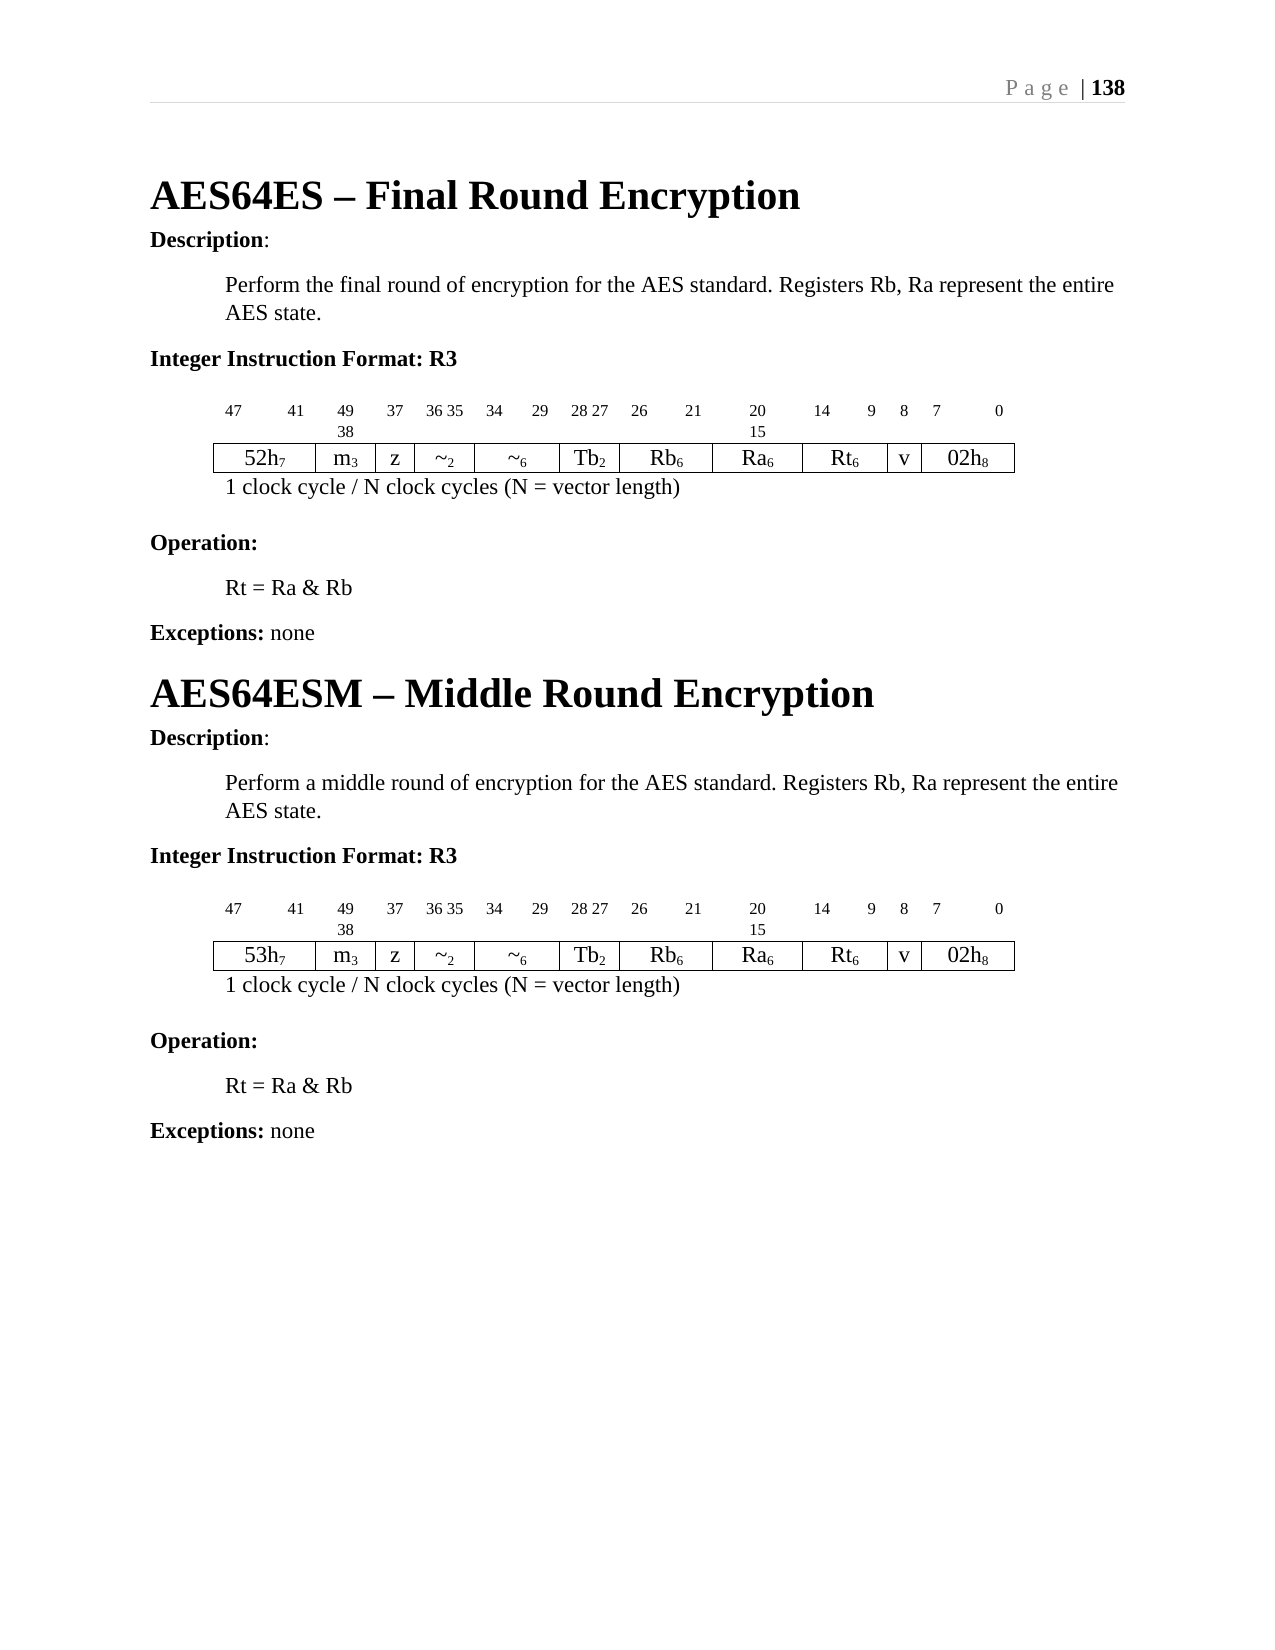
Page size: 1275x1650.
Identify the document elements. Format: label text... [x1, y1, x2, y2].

subtitle AES64ESM – Middle Round Encryption [150, 669, 1125, 717]
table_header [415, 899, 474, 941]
subtitle AES64ES – Final Round Encryption [150, 171, 1125, 219]
text 1 clock cycle / N clock cycles (N = vector length) [225, 473, 1125, 499]
text Exceptions: none [150, 1117, 1125, 1144]
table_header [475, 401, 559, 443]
text Integer Instruction Format: R3 [150, 344, 1125, 371]
text Exceptions: none [150, 619, 1125, 646]
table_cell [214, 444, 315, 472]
text Description: [150, 226, 1125, 252]
text 1 clock cycle / N clock cycles (N = vector length) [225, 971, 1125, 997]
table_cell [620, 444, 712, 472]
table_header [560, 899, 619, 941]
text Perform the final round of encryption for the AES standard. Registers Rb, Ra represent the entire AES state. [225, 271, 1125, 326]
text Perform a middle round of encryption for the AES standard. Registers Rb, Ra represent the entire AES state. [225, 769, 1125, 824]
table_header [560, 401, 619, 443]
text Operation: [150, 1027, 1125, 1053]
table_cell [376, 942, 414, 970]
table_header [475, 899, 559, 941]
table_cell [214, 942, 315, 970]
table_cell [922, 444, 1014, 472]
text Integer Instruction Format: R3 [150, 842, 1125, 869]
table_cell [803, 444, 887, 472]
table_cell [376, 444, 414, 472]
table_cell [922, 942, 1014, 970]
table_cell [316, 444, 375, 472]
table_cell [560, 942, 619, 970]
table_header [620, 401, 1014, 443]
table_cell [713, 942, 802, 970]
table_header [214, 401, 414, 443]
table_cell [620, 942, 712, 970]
text Operation: [150, 529, 1125, 556]
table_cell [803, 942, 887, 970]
text Rt = Ra & Rb [150, 1072, 1125, 1099]
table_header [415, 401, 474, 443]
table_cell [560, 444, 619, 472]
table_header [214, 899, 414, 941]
text Description: [150, 724, 1125, 750]
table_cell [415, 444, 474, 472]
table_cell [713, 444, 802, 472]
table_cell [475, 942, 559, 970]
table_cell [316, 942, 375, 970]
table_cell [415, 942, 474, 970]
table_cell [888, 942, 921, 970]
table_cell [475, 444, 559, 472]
text Rt = Ra & Rb [150, 574, 1125, 601]
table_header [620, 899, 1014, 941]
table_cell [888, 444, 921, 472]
